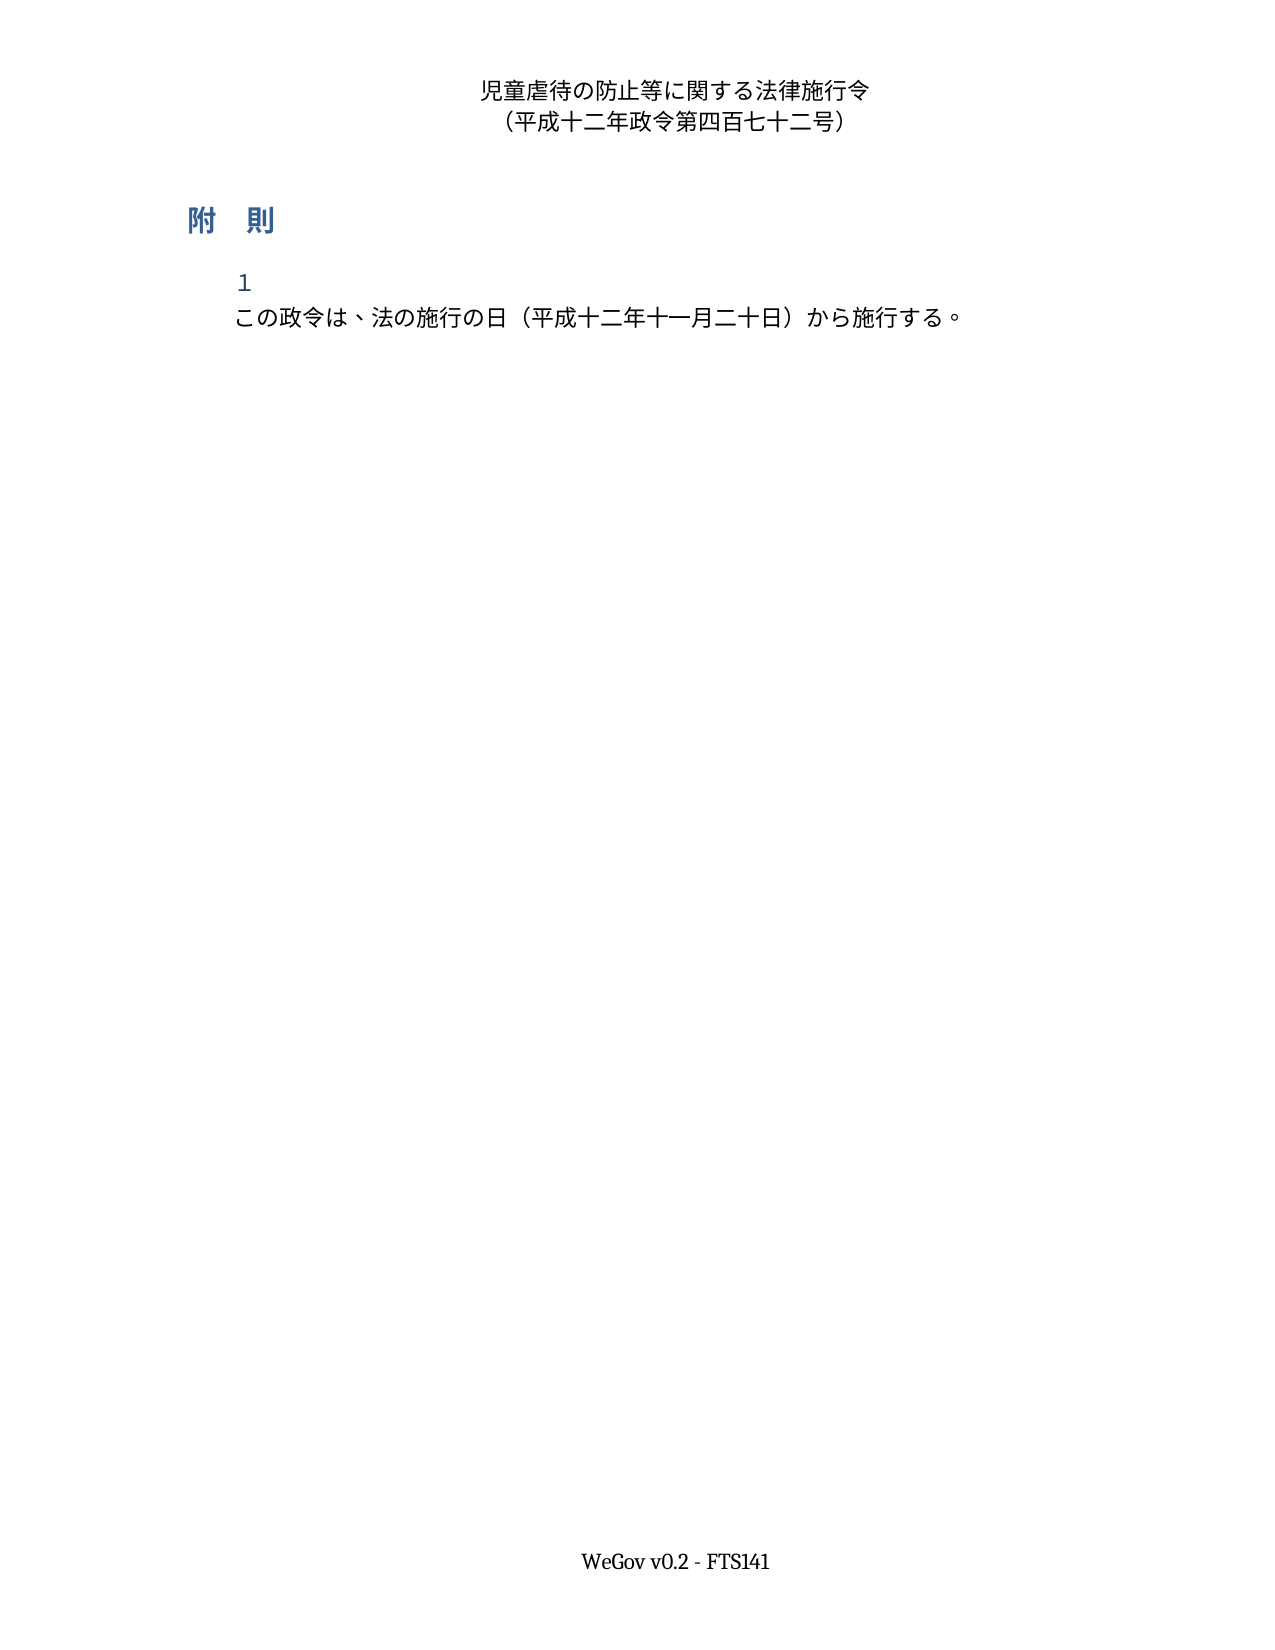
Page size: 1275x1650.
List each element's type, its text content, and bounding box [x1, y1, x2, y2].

subtitle 附 則 [187, 200, 1087, 240]
subtitle １ [233, 266, 1087, 298]
text この政令は、法の施行の日（平成十二年十一月二十日）から施行する。 [233, 302, 1087, 334]
